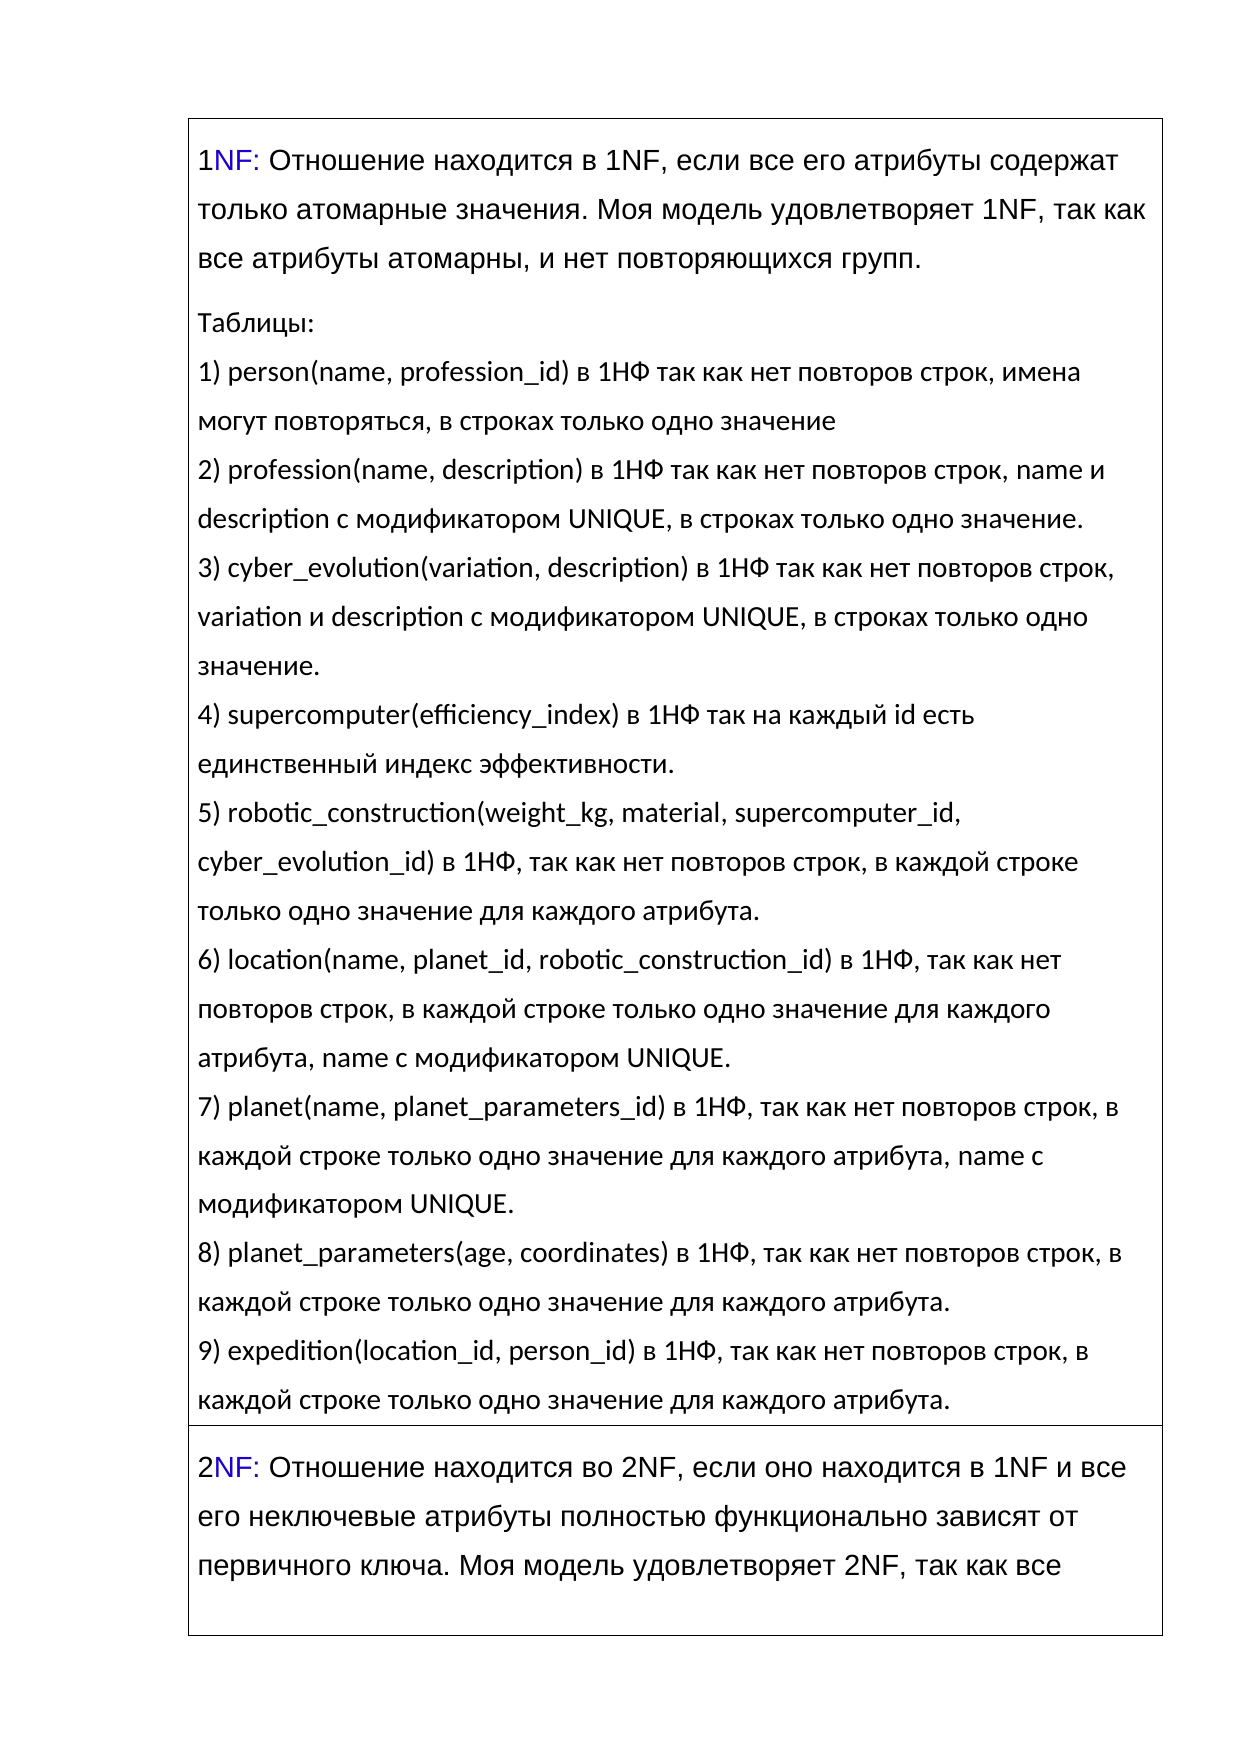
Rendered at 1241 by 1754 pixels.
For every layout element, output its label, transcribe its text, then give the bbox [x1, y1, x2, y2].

table_header 1NF: Отношение находится в 1NF, если все его атрибуты содержат только атомарные значения. Моя модель удовлетворяет 1NF, так как все атрибуты атомарны, и нет повторяющихся групп. Таблицы: 1) person(name, profession_id) в 1НФ так как нет повторов строк, имена могут повторяться, в строках только одно значение 2) profession(name, description) в 1НФ так как нет повторов строк, name и description с модификатором UNIQUE, в строках только одно значение. 3) cyber_evolution(variation, description) в 1НФ так как нет повторов строк, variation и description с модификатором UNIQUE, в строках только одно значение. 4) supercomputer(efficiency_index) в 1НФ так на каждый id есть единственный индекс эффективности. 5) robotic_construction(weight_kg, material, supercomputer_id, cyber_evolution_id) в 1НФ, так как нет повторов строк, в каждой строке только одно значение для каждого атрибута. 6) location(name, planet_id, robotic_construction_id) в 1НФ, так как нет повторов строк, в каждой строке только одно значение для каждого атрибута, name с модификатором UNIQUE. 7) planet(name, planet_parameters_id) в 1НФ, так как нет повторов строк, в каждой строке только одно значение для каждого атрибута, name с модификатором UNIQUE. 8) planet_parameters(age, coordinates) в 1НФ, так как нет повторов строк, в каждой строке только одно значение для каждого атрибута. 9) expedition(location_id, person_id) в 1НФ, так как нет повторов строк, в каждой строке только одно значение для каждого атрибута. [189, 119, 1162, 1425]
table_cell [189, 1426, 1162, 1635]
